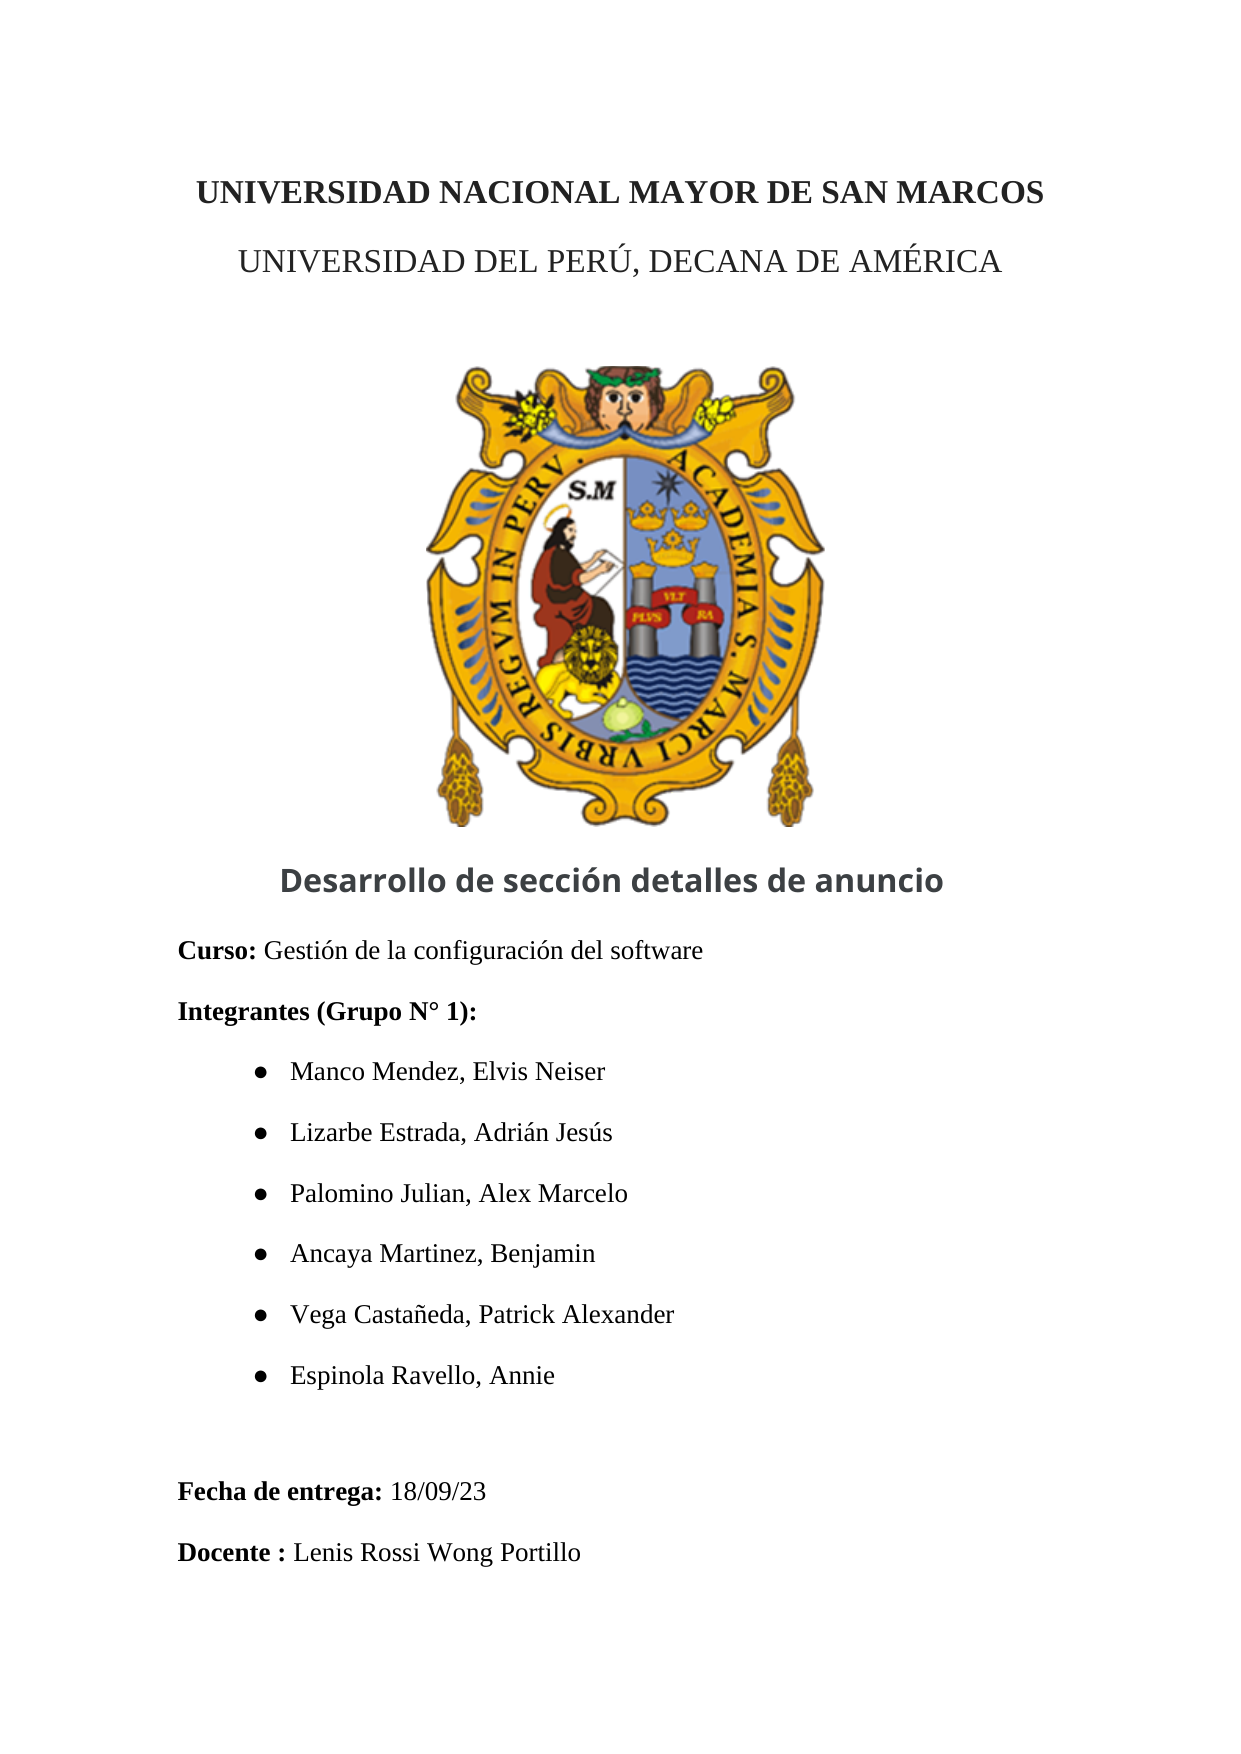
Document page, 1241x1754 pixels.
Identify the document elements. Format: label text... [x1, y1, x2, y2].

text ● Palomino Julian, Alex Marcelo [252, 1177, 1063, 1208]
text ● Vega Castañeda, Patrick Alexander [252, 1298, 1063, 1329]
picture [426, 366, 825, 827]
text Docente : Lenis Rossi Wong Portillo [177, 1536, 1063, 1567]
text Curso: Gestión de la configuración del software [177, 934, 1063, 965]
text Integrantes (Grupo N° 1): [177, 994, 1063, 1026]
text UNIVERSIDAD DEL PERÚ, DECANA DE AMÉRICA [177, 242, 1063, 280]
text UNIVERSIDAD NACIONAL MAYOR DE SAN MARCOS [177, 173, 1063, 211]
text Fecha de entrega: 18/09/23 [177, 1475, 1063, 1506]
text ● Lizarbe Estrada, Adrián Jesús [252, 1116, 1063, 1147]
text ● Espinola Ravello, Annie [252, 1359, 1063, 1390]
text ● Ancaya Martinez, Benjamin [252, 1237, 1063, 1269]
text Desarrollo de sección detalles de anuncio [177, 858, 1046, 902]
text ● Manco Mendez, Elvis Neiser [252, 1055, 1063, 1086]
